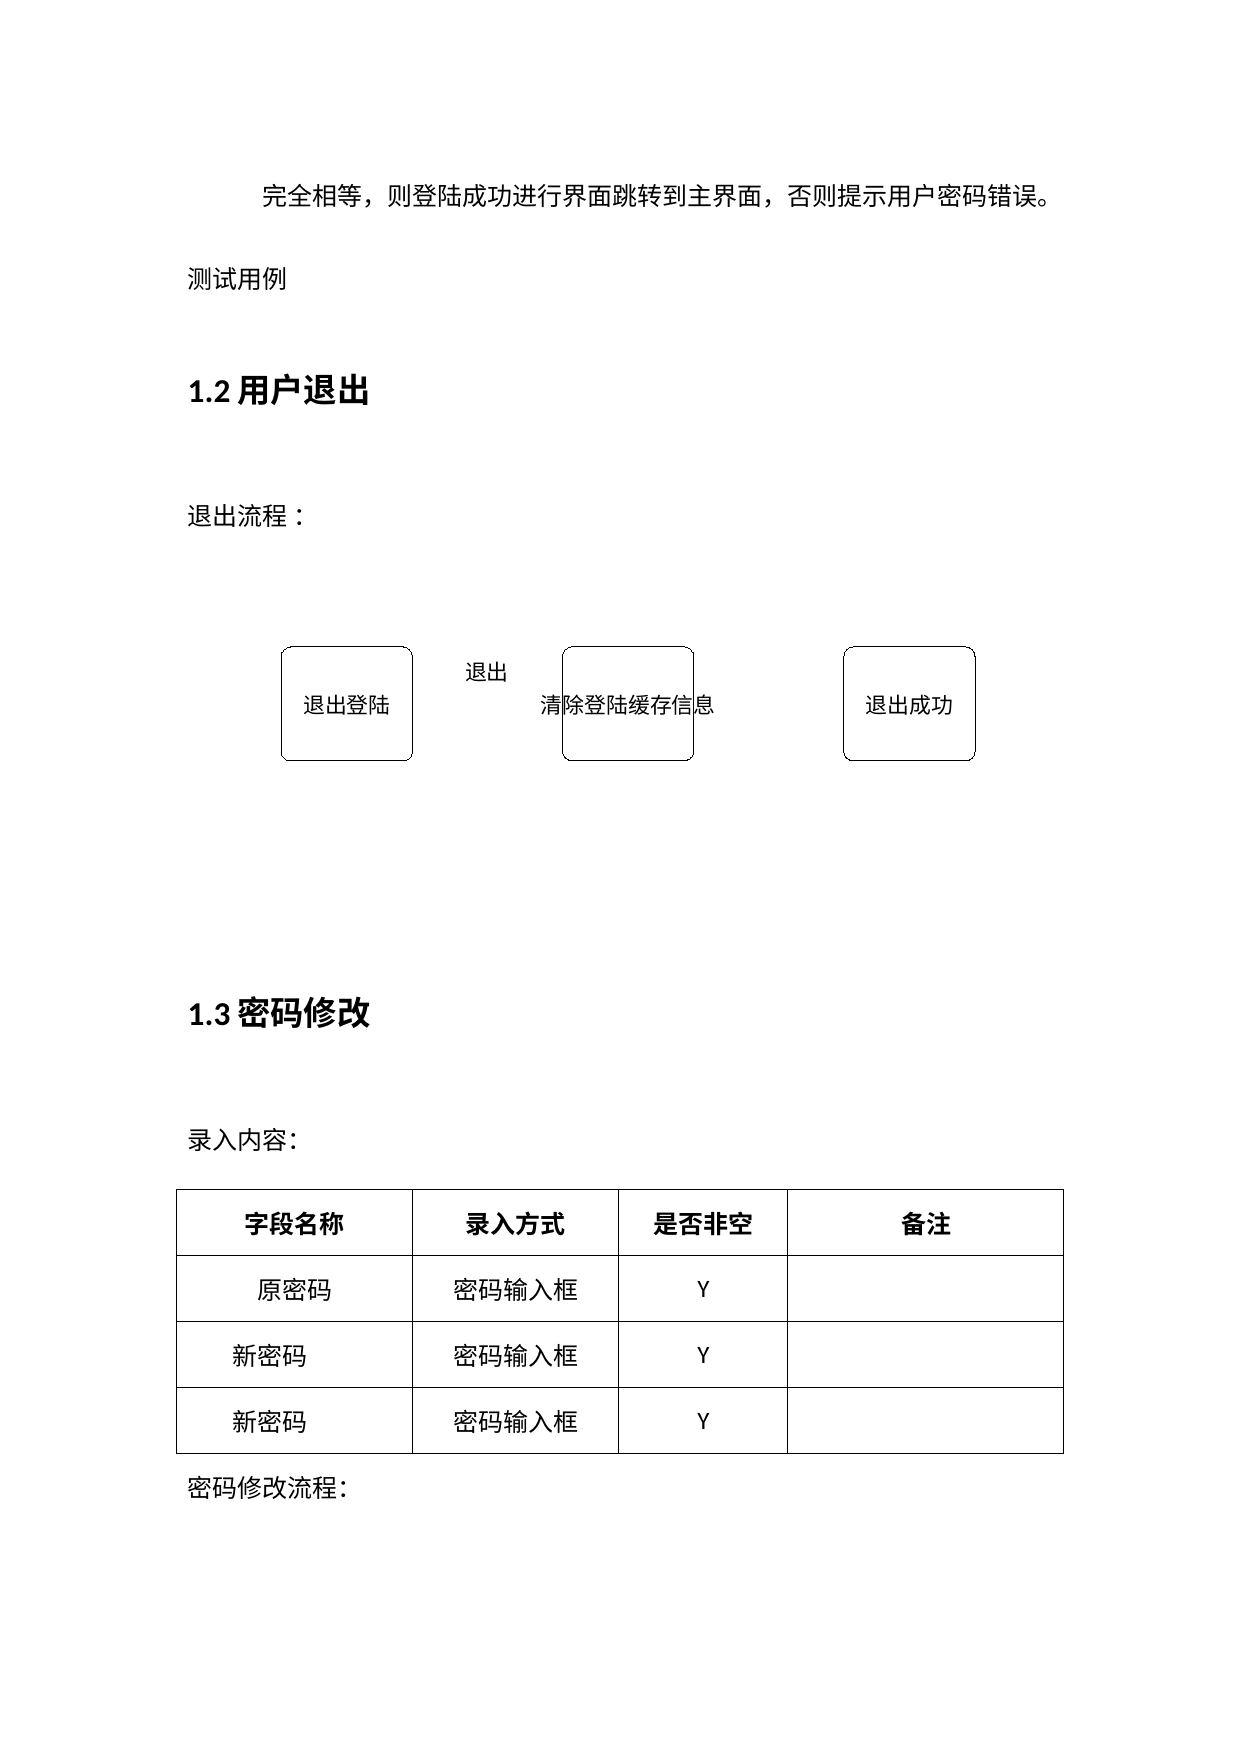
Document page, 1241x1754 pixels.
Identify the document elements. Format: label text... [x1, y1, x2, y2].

table_header 字段名称 [177, 1190, 412, 1255]
table_header 录入方式 [413, 1190, 618, 1255]
table_cell [788, 1256, 1063, 1321]
table_cell 密码输入框 [413, 1388, 618, 1453]
table_cell Y [619, 1256, 787, 1321]
text 密码修改流程： [187, 1454, 1053, 1519]
subtitle 1.3密码修改 [187, 979, 1053, 1044]
table_cell 密码输入框 [413, 1256, 618, 1321]
table_header 是否非空 [619, 1190, 787, 1255]
text 录入内容： [187, 1106, 1053, 1171]
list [225, 162, 1053, 227]
table_cell 密码输入框 [413, 1322, 618, 1387]
table_cell Y [619, 1388, 787, 1453]
subtitle 1.2用户退出 [187, 355, 1053, 420]
table_cell [788, 1388, 1063, 1453]
text 退出流程 ： [187, 482, 1053, 547]
table_cell 新密码 [177, 1322, 412, 1387]
table_cell 新密码 [177, 1388, 412, 1453]
text 测试用例 [187, 245, 1053, 310]
table_cell 原密码 [177, 1256, 412, 1321]
table_header 备注 [788, 1190, 1063, 1255]
table_cell Y [619, 1322, 787, 1387]
table_cell [788, 1322, 1063, 1387]
